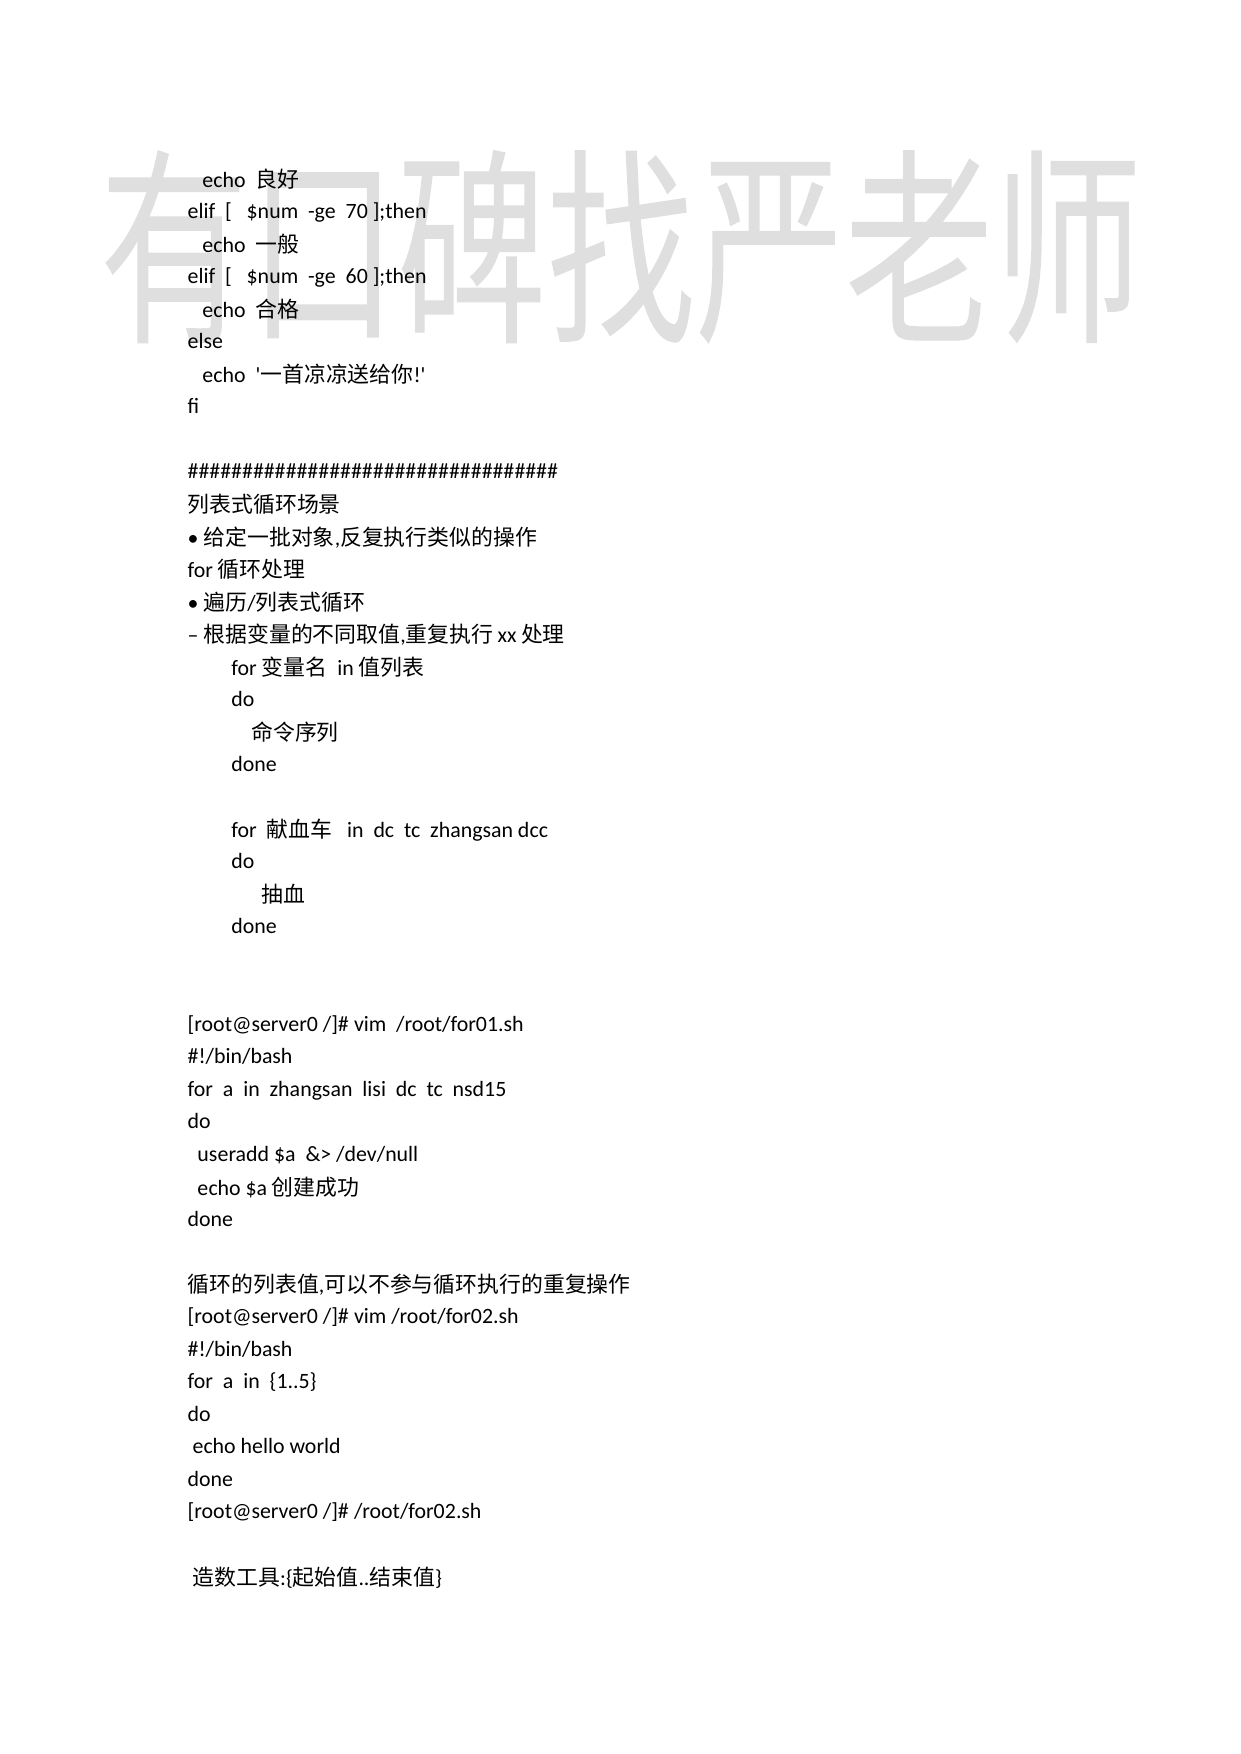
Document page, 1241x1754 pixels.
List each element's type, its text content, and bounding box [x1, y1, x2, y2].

text for 献血车 in dc tc zhangsan dcc [187, 812, 1053, 844]
text do [187, 682, 1053, 714]
text do [187, 844, 1053, 877]
text for 变量名 in 值列表 [187, 649, 1053, 682]
text [root@server0 /]# vim /root/for01.sh [187, 1007, 1053, 1039]
text • 给定一批对象,反复执行类似的操作 [187, 519, 1053, 552]
text [root@server0 /]# /root/for02.sh [187, 1494, 1053, 1527]
text #!/bin/bash [187, 1039, 1053, 1072]
text • 遍历/列表式循环 [187, 584, 1053, 617]
text echo 一般 [187, 227, 1053, 259]
text 抽血 [187, 877, 1053, 909]
text [root@server0 /]# vim /root/for02.sh [187, 1299, 1053, 1332]
text 命令序列 [187, 714, 1053, 747]
text do [187, 1397, 1053, 1429]
text #!/bin/bash [187, 1332, 1053, 1364]
text echo '一首凉凉送给你!' [187, 357, 1053, 389]
text elif [ $num -ge 70 ];then [187, 194, 1053, 227]
text 列表式循环场景 [187, 487, 1053, 519]
text elif [ $num -ge 60 ];then [187, 259, 1053, 292]
text – 根据变量的不同取值,重复执行xx处理 [187, 617, 1053, 649]
text for循环处理 [187, 552, 1053, 584]
text do [187, 1104, 1053, 1137]
text done [187, 909, 1053, 942]
text 造数工具:{起始值..结束值} [187, 1559, 1053, 1592]
text 循环的列表值,可以不参与循环执行的重复操作 [187, 1267, 1053, 1299]
text useradd $a &> /dev/null [187, 1137, 1053, 1169]
text echo 良好 [187, 162, 1053, 194]
text done [187, 1202, 1053, 1234]
text else [187, 324, 1053, 357]
text for a in zhangsan lisi dc tc nsd15 [187, 1072, 1053, 1104]
text done [187, 747, 1053, 779]
text for a in {1..5} [187, 1364, 1053, 1397]
text echo 合格 [187, 292, 1053, 324]
text echo $a创建成功 [187, 1169, 1053, 1202]
text echo hello world [187, 1429, 1053, 1462]
text ################################## [187, 454, 1053, 487]
text fi [187, 389, 1053, 422]
text done [187, 1462, 1053, 1494]
